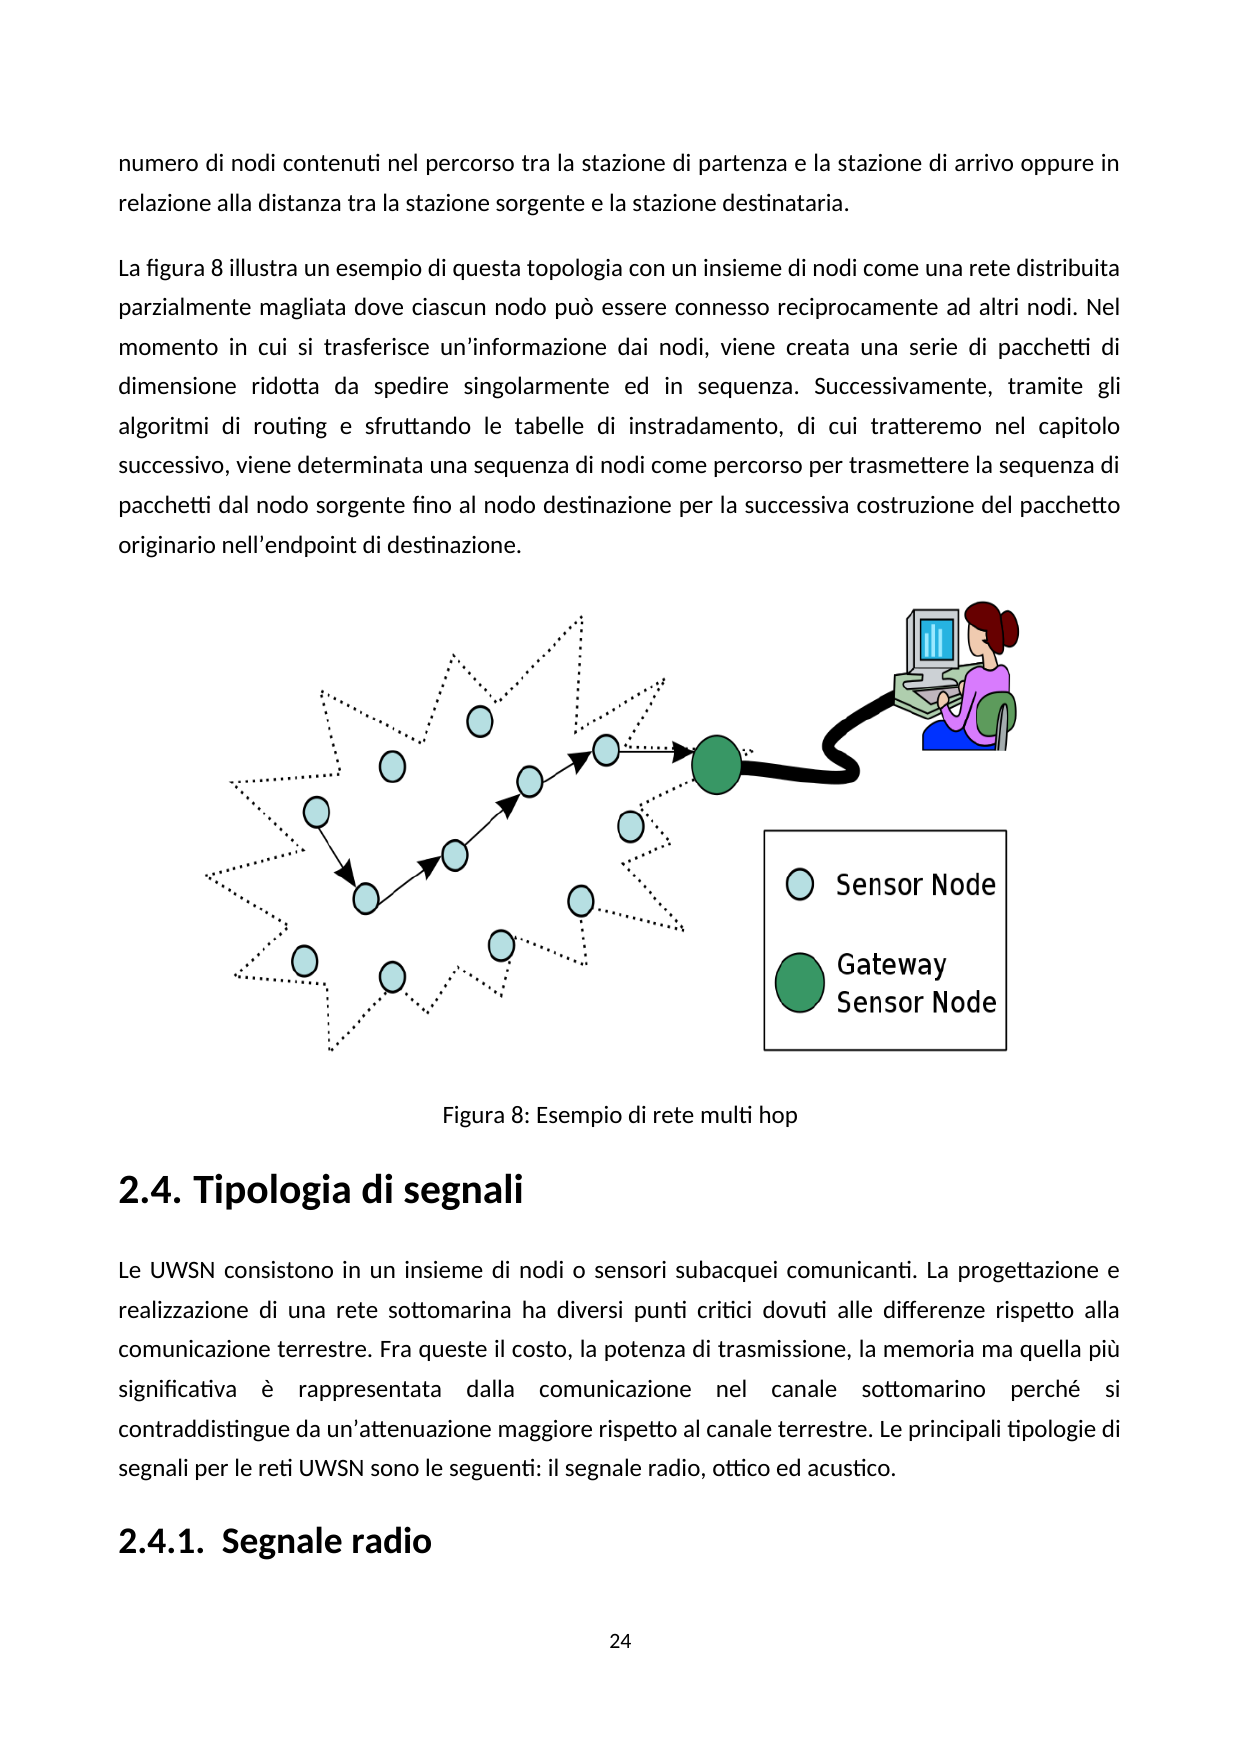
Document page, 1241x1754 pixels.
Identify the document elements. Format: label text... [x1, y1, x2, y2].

list Tipologia di segnali [118, 1163, 1122, 1214]
text Figura 8: Esempio di rete multi hop [118, 1099, 1122, 1129]
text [118, 148, 1122, 218]
picture [199, 593, 1041, 1066]
text Le UWSN consistono in un insieme di nodi o sensori subacquei comunicanti. La progettazione e realizzazione di una rete sottomarina ha diversi punti critici dovuti alle differenze rispetto alla comunicazione terrestre. Fra queste il costo, la potenza di trasmissione, la memoria ma quella più significativa è rappresentata dalla comunicazione nel canale sottomarino perché si contraddistingue da un’attenuazione maggiore rispetto al canale terrestre. Le principali tipologie di segnali per le reti UWSN sono le seguenti: il segnale radio, ottico ed acustico. [118, 1254, 1122, 1483]
list Segnale radio [118, 1517, 1122, 1563]
